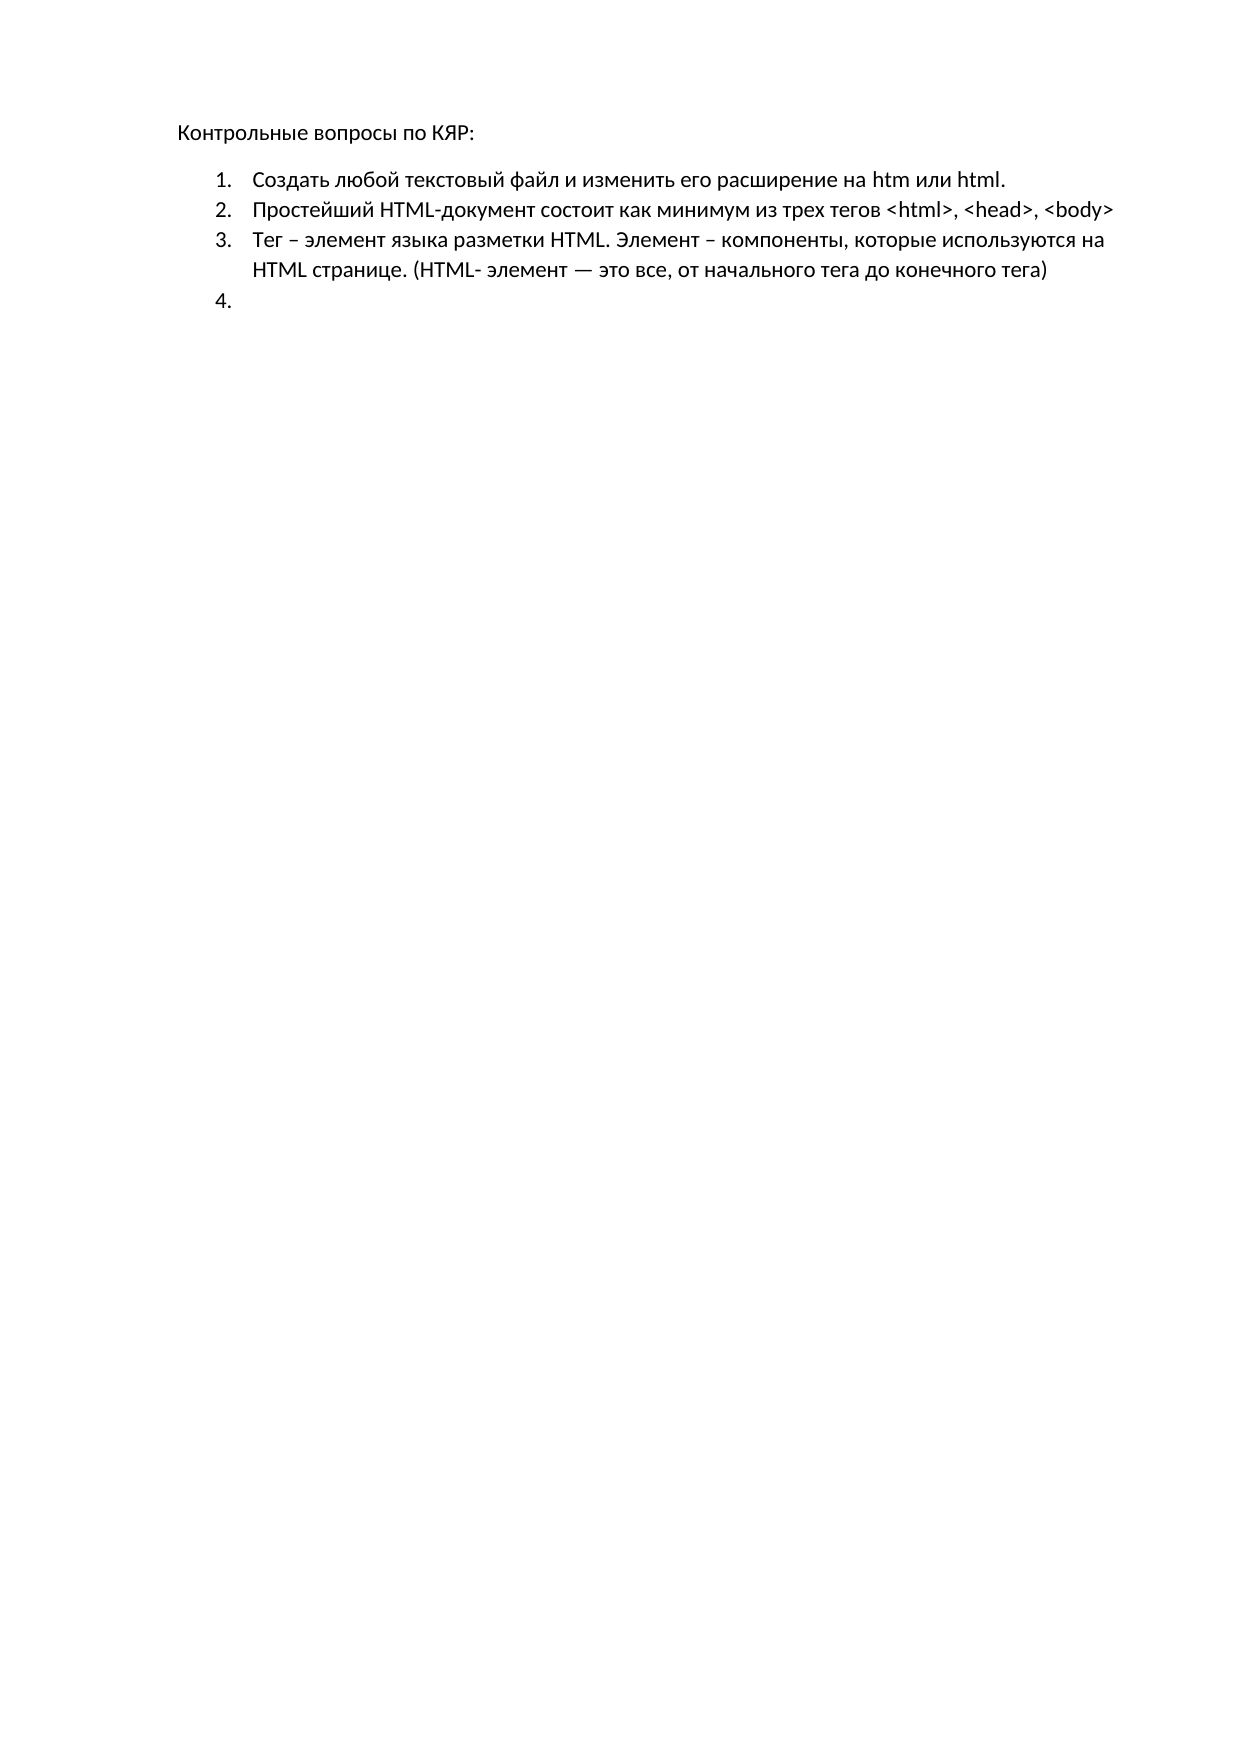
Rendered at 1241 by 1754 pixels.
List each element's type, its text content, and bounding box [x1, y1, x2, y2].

list Создать любой текстовый файл и изменить его расширение на htm или html. [215, 165, 1152, 193]
text Контрольные вопросы по КЯР: [177, 118, 1152, 146]
list Тег – элемент языка разметки HTML. Элемент – компоненты, которые используются на HTML странице. (HTML- элемент — это все, от начального тега до конечного тега) [215, 225, 1152, 284]
list Простейший HTML-документ состоит как минимум из трех тегов <html>, <head>, <body> [215, 195, 1152, 223]
